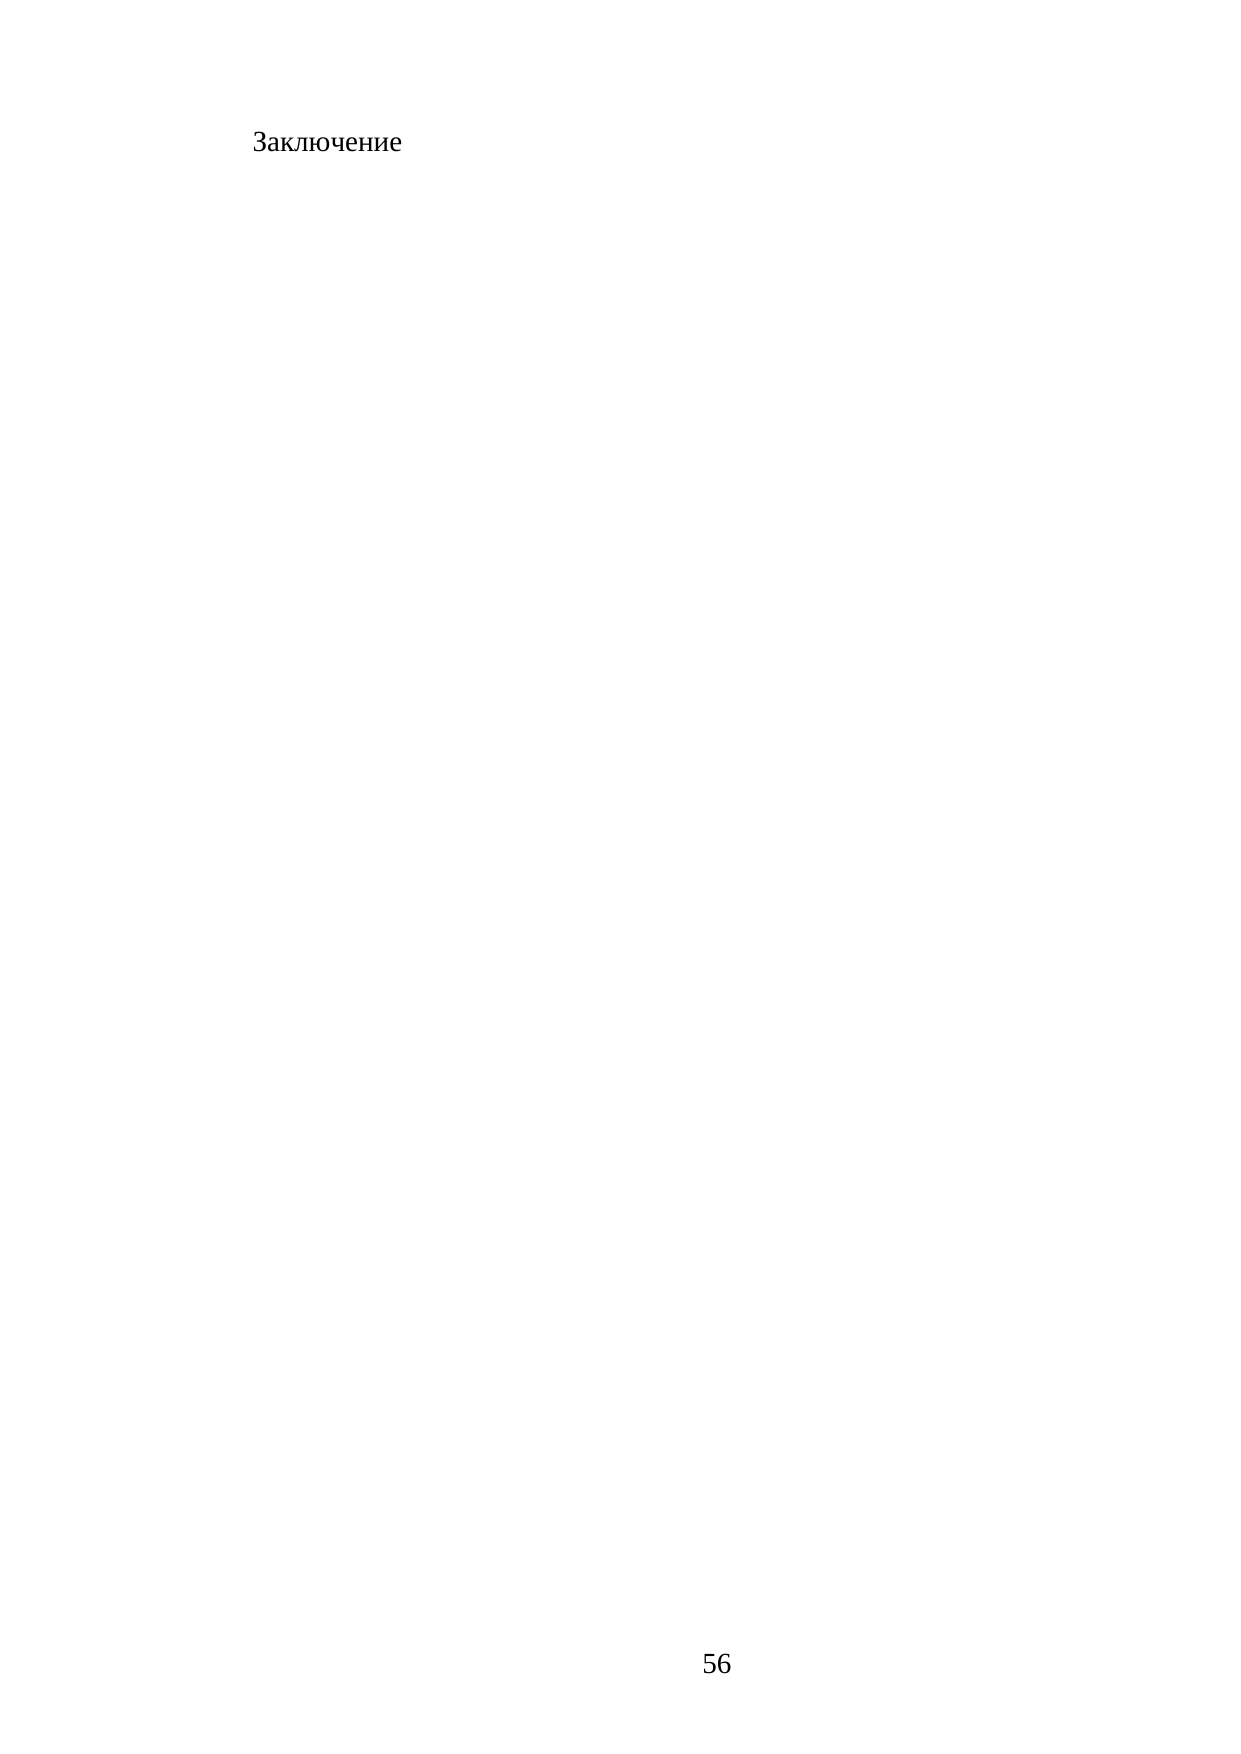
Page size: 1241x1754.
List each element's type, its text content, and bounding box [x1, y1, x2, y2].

text Заключение [177, 118, 1181, 160]
